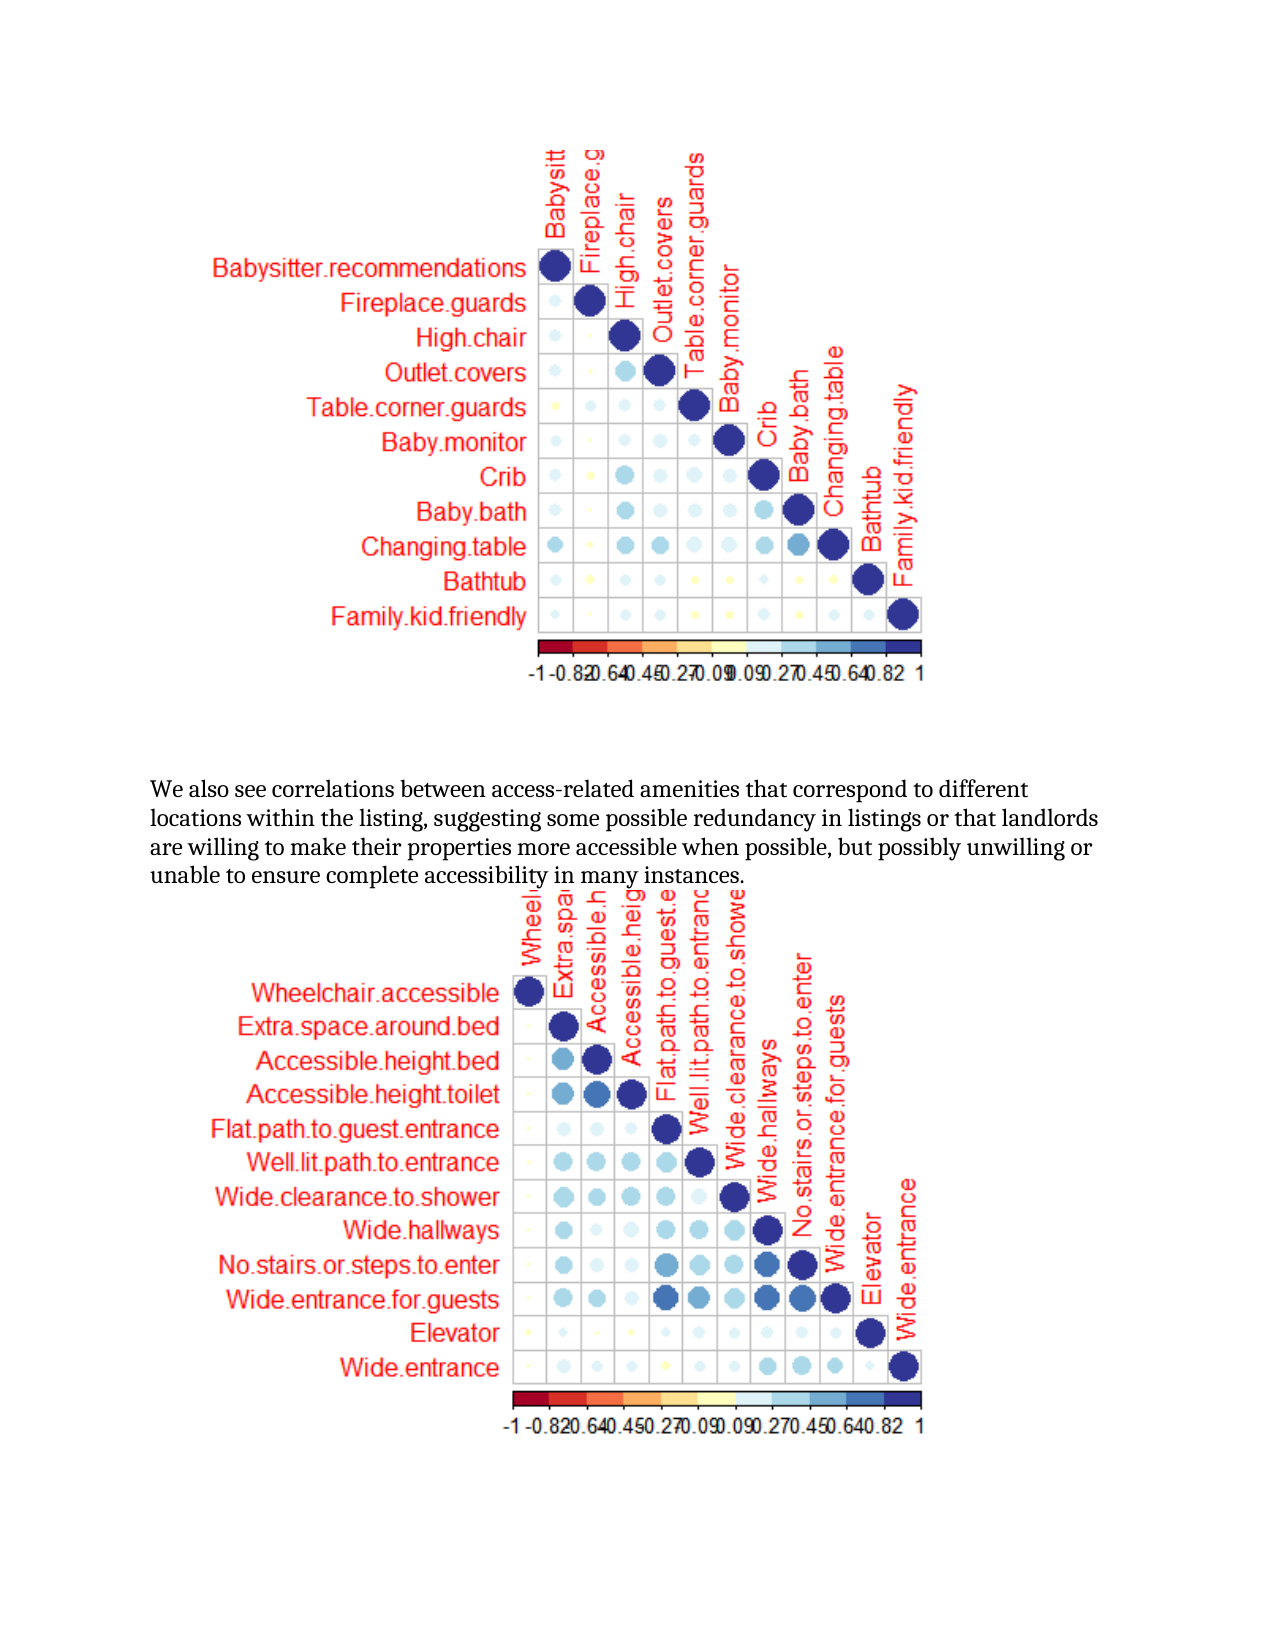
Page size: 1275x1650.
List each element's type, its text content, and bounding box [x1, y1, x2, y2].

picture [168, 890, 927, 1497]
picture [168, 150, 927, 757]
